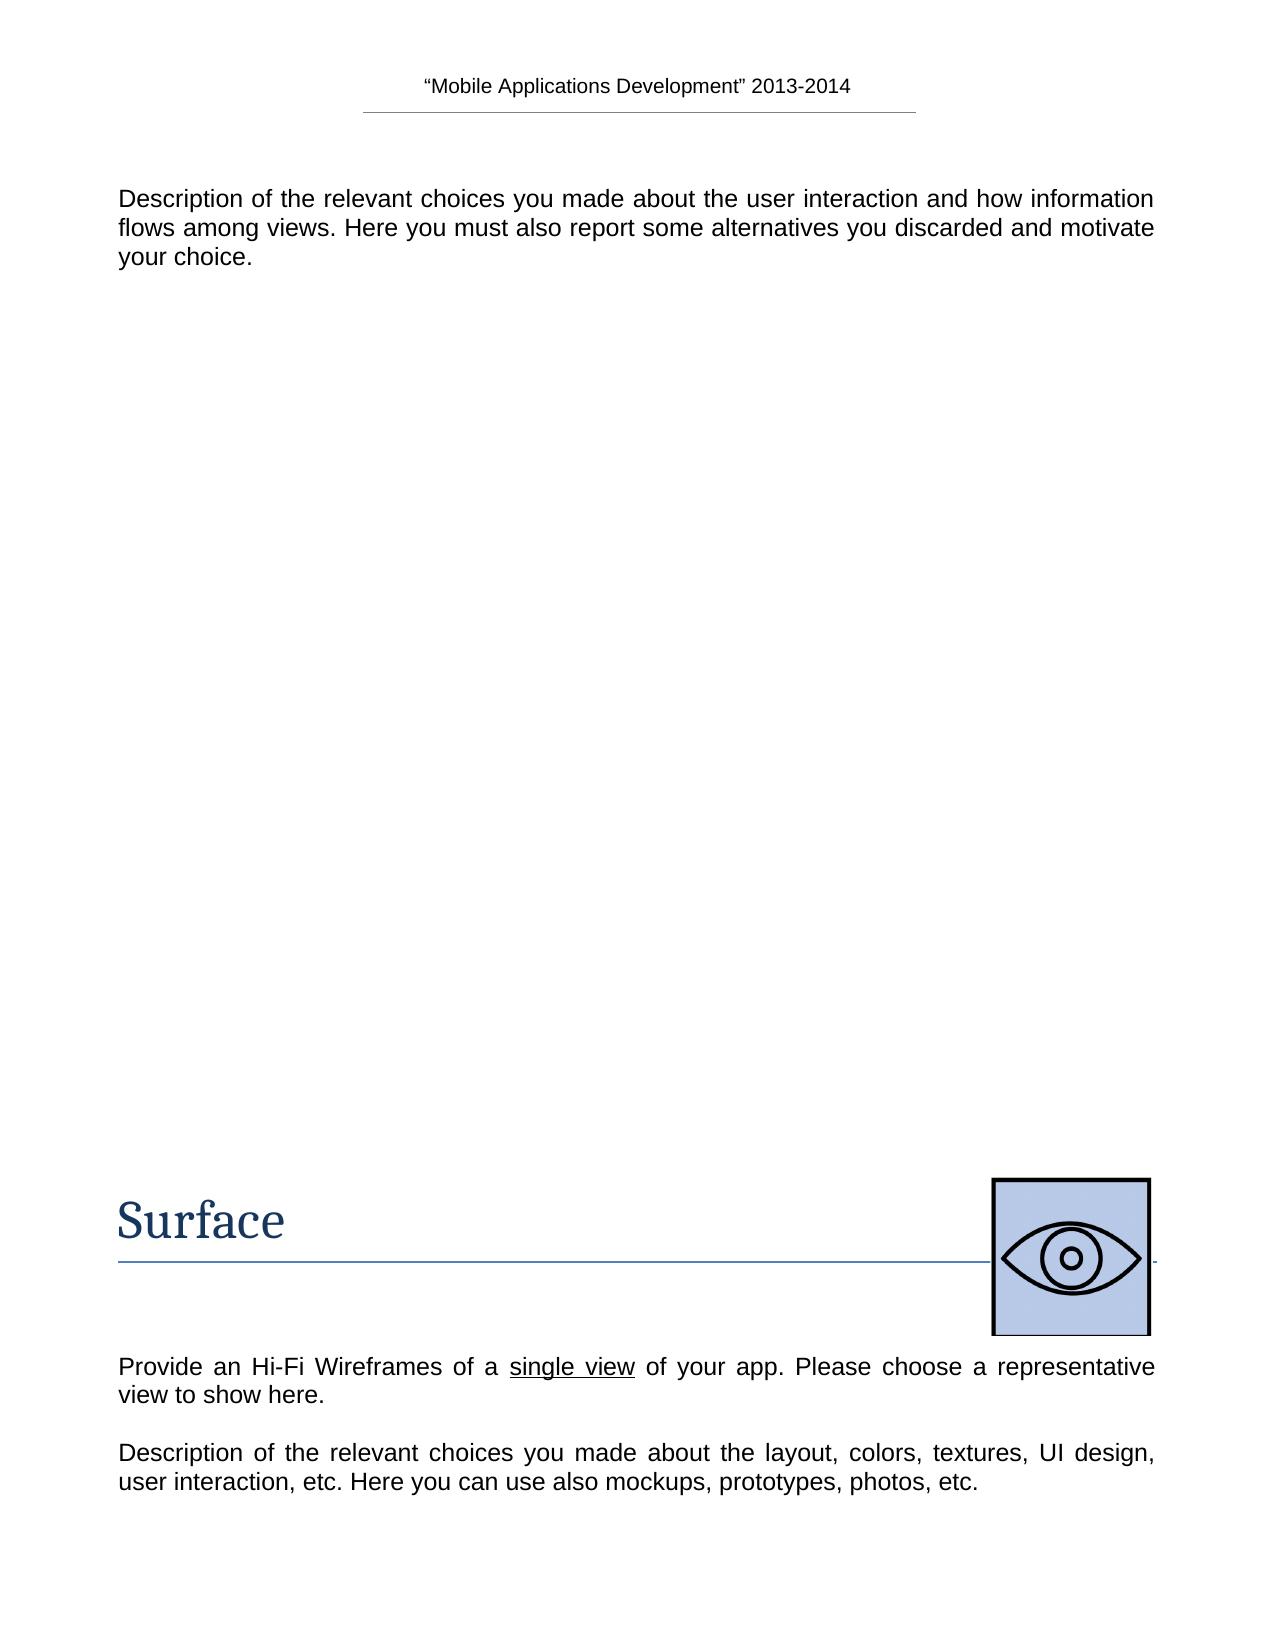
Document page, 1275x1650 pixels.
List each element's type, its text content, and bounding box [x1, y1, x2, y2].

text Provide an Hi-Fi Wireframes of a single view of your app. Please choose a representative view to show here. [118, 1352, 1157, 1409]
text Description of the relevant choices you made about the user interaction and how information flows among views. Here you must also report some alternatives you discarded and motivate your choice. [118, 184, 1157, 270]
text Description of the relevant choices you made about the layout, colors, textures, UI design, user interaction, etc. Here you can use also mockups, prototypes, photos, etc. [118, 1438, 1157, 1495]
title Surface [118, 1190, 990, 1261]
picture [990, 1176, 1153, 1336]
